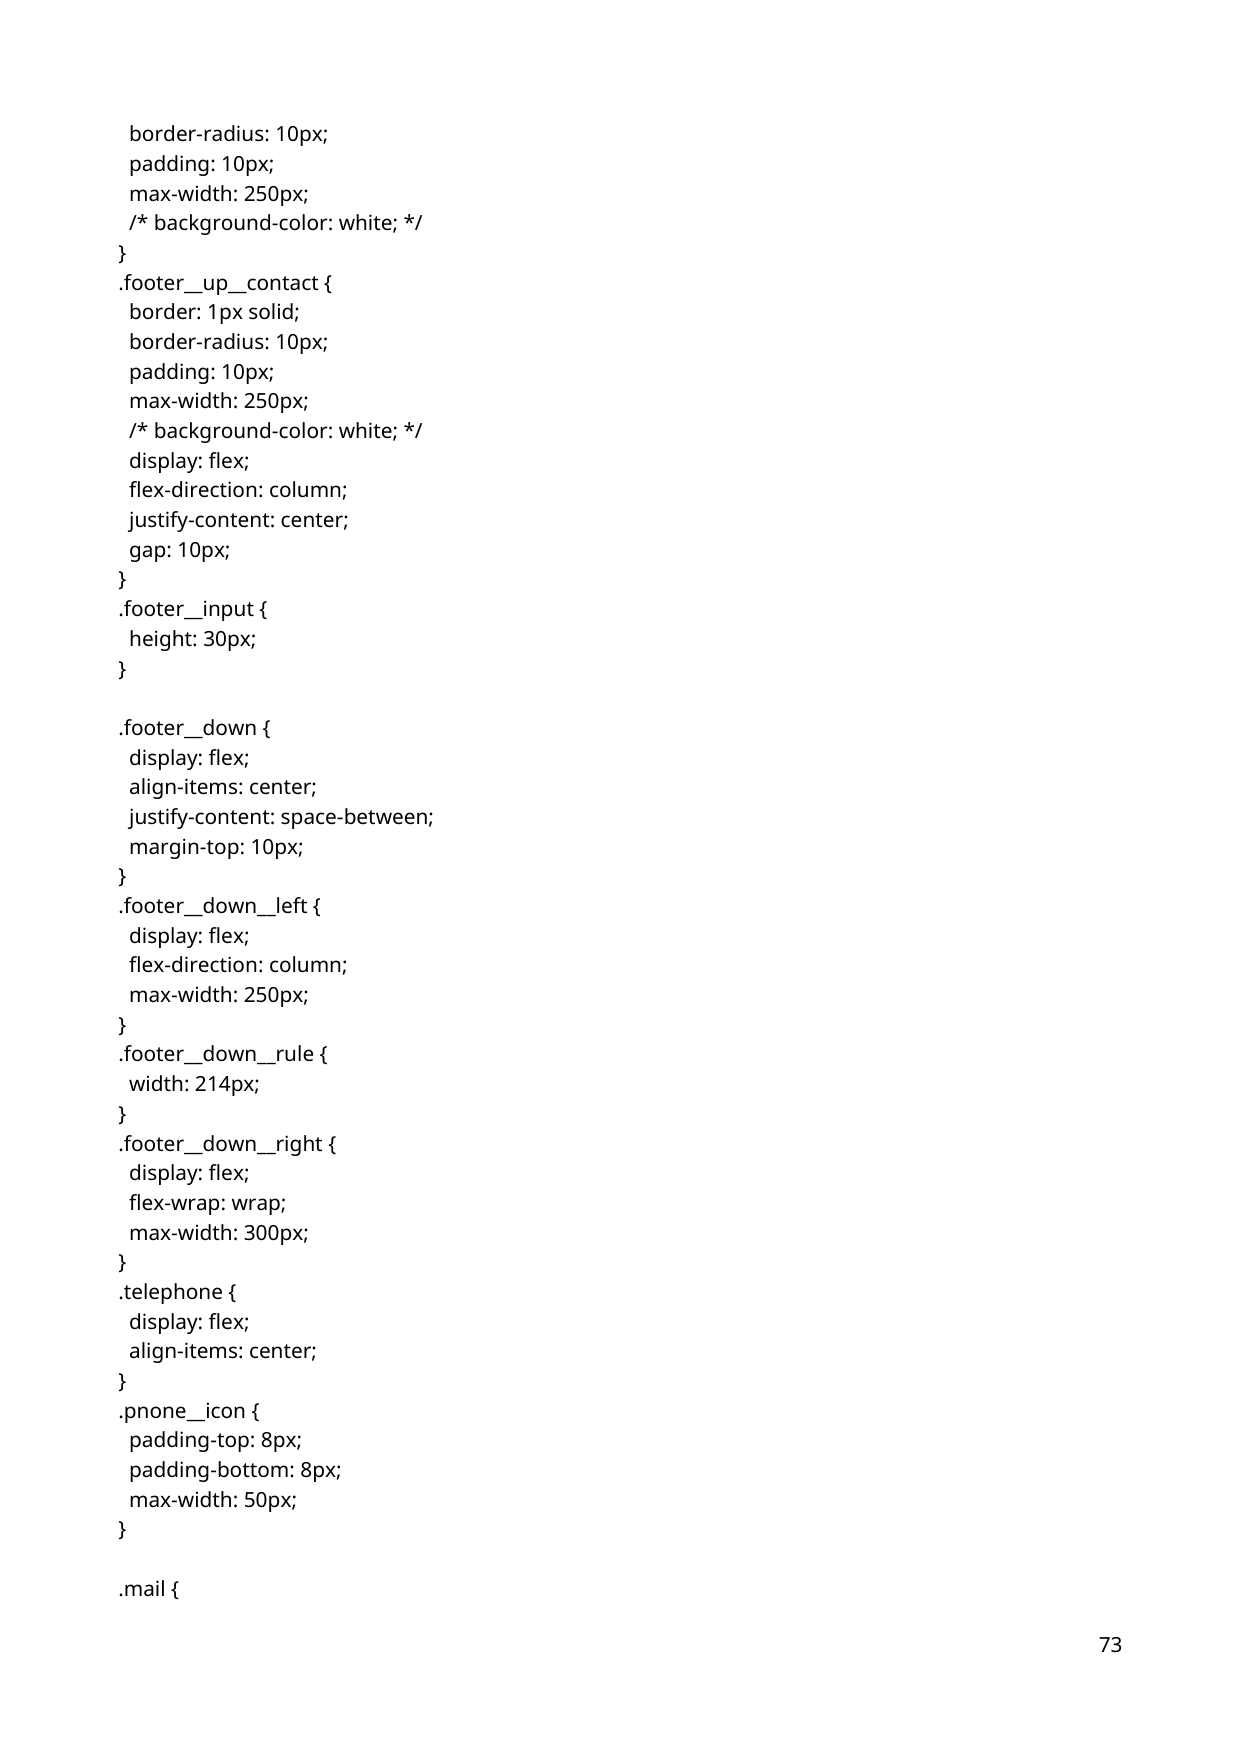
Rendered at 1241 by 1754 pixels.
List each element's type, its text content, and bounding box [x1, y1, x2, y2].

text display: flex; [118, 741, 1122, 771]
text height: 30px; [118, 623, 1122, 652]
text } [118, 1513, 1122, 1543]
text .footer__down__right { [118, 1127, 1122, 1157]
text /* background-color: white; */ [118, 415, 1122, 444]
text align-items: center; [118, 1335, 1122, 1365]
text } [118, 1098, 1122, 1127]
text padding: 10px; [118, 356, 1122, 385]
text max-width: 250px; [118, 177, 1122, 207]
text .telephone { [118, 1276, 1122, 1306]
text .footer__up__contact { [118, 266, 1122, 296]
text max-width: 300px; [118, 1216, 1122, 1246]
text .pnone__icon { [118, 1394, 1122, 1424]
text margin-top: 10px; [118, 831, 1122, 860]
text .footer__down__left { [118, 890, 1122, 919]
text width: 214px; [118, 1068, 1122, 1098]
text padding-bottom: 8px; [118, 1454, 1122, 1484]
text .footer__input { [118, 593, 1122, 623]
text flex-wrap: wrap; [118, 1187, 1122, 1216]
text border-radius: 10px; [118, 118, 1122, 148]
text border: 1px solid; [118, 296, 1122, 326]
text max-width: 250px; [118, 979, 1122, 1009]
text /* background-color: white; */ [118, 207, 1122, 237]
text .mail { [118, 1573, 1122, 1602]
text padding: 10px; [118, 148, 1122, 177]
text border-radius: 10px; [118, 326, 1122, 356]
text display: flex; [118, 919, 1122, 949]
text align-items: center; [118, 771, 1122, 801]
text } [118, 1009, 1122, 1038]
text flex-direction: column; [118, 949, 1122, 979]
text justify-content: center; [118, 504, 1122, 534]
text max-width: 50px; [118, 1484, 1122, 1513]
text .footer__down__rule { [118, 1038, 1122, 1068]
text } [118, 563, 1122, 593]
text } [118, 1365, 1122, 1394]
text justify-content: space-between; [118, 801, 1122, 831]
text .footer__down { [118, 712, 1122, 741]
text display: flex; [118, 444, 1122, 474]
text padding-top: 8px; [118, 1424, 1122, 1454]
text display: flex; [118, 1157, 1122, 1187]
text flex-direction: column; [118, 474, 1122, 504]
text } [118, 1246, 1122, 1276]
text display: flex; [118, 1306, 1122, 1335]
text } [118, 860, 1122, 890]
text gap: 10px; [118, 534, 1122, 563]
text max-width: 250px; [118, 385, 1122, 415]
text } [118, 237, 1122, 266]
text } [118, 652, 1122, 682]
